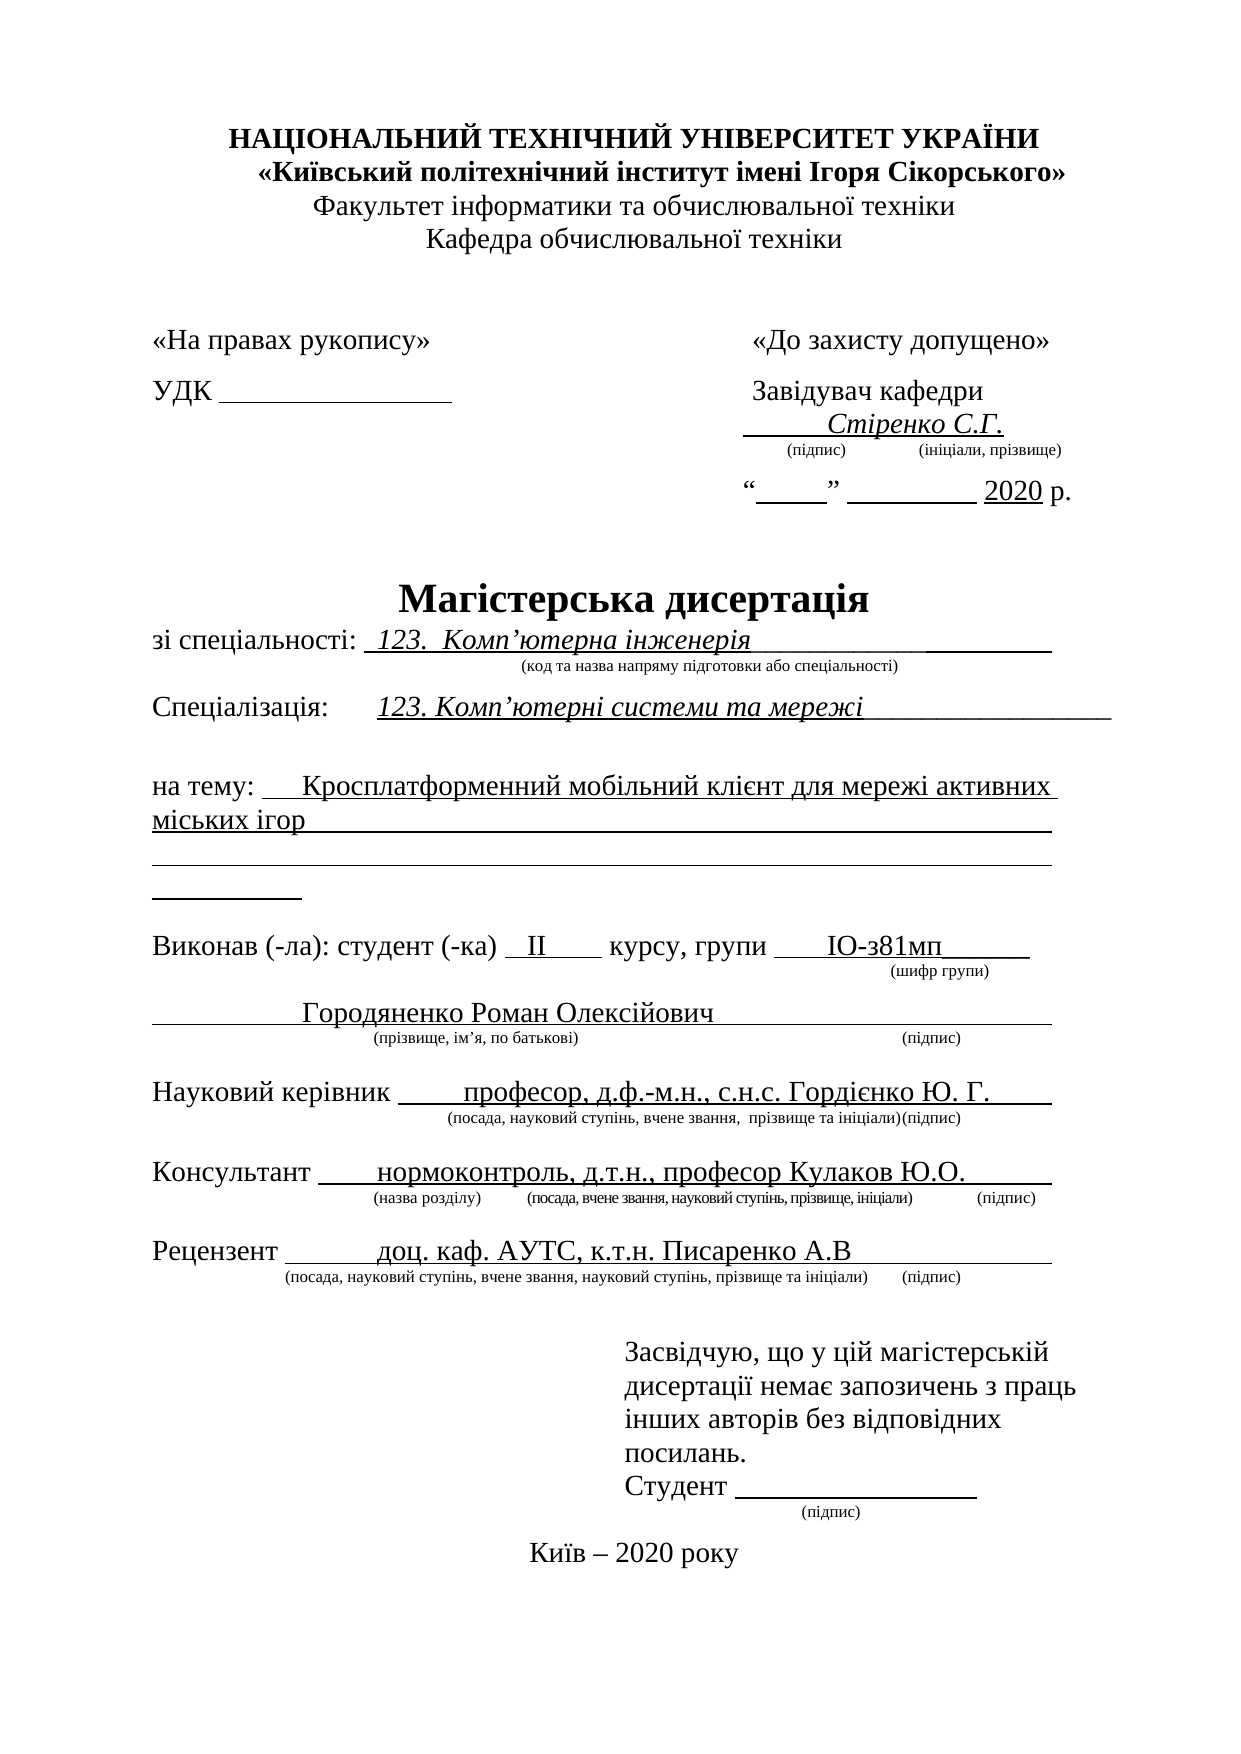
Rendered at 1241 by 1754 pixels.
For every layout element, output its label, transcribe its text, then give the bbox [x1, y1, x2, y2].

text Науковий керівник професор, д.ф.-м.н., с.н.с. Гордієнко Ю. Г. [152, 1074, 1116, 1108]
text (назва розділу) (посада, вчене звання, науковий ступінь, прізвище, ініціали) (підпис) [299, 1187, 1116, 1221]
text Стіренко С.Г. [742, 406, 1116, 440]
text Магістерська дисертація [152, 574, 1116, 622]
text “ ” 2020 р. [743, 473, 1116, 507]
text (код та назва напряму підготовки або спеціальності) [447, 655, 1116, 689]
text Спеціалізація: 123. Комп’ютерні системи та мережі_________________ [152, 689, 1116, 756]
text Рецензент доц. каф. АУТС, к.т.н. Писаренко А.В [152, 1233, 1116, 1267]
text «Київський політехнічний інститут імені Ігоря Сікорського» [208, 154, 1116, 188]
text (шифр групи) [816, 961, 1116, 995]
text (прізвище, ім’я, по батькові) (підпис) [299, 1028, 1116, 1062]
text зі спеціальності: 123. Комп’ютерна інженерія____________ [152, 622, 1116, 655]
text (посада, науковий ступінь, вчене звання, прізвище та ініціали) (підпис) [373, 1108, 1116, 1141]
text Засвідчую, що у цій магістерській дисертації немає запозичень з праць інших авторів без відповідних посилань. [624, 1334, 1116, 1468]
text Кафедра обчислювальної техніки [152, 222, 1116, 255]
text (посада, науковий ступінь, вчене звання, науковий ступінь, прізвище та ініціали) (підпис) [152, 1267, 1116, 1301]
text на тему: Кросплатформенний мобільний клієнт для мережі активних міських ігор [152, 768, 1116, 903]
text (підпис) [624, 1502, 1116, 1535]
text Консультант нормоконтроль, д.т.н., професор Кулаков Ю.О. [152, 1154, 1116, 1187]
text Київ – 2020 року [152, 1535, 1116, 1569]
text Городяненко Роман Олексійович [152, 995, 1116, 1028]
text Студент [624, 1468, 1116, 1502]
text «На правах рукопису» «До захисту допущено» [152, 322, 1116, 356]
text Факультет інформатики та обчислювальної техніки [152, 188, 1116, 222]
text Виконав (-ла): студент (-ка) II курсу, групи ІО-з81мп______ [152, 928, 1116, 961]
text Національний технічний університет України [152, 121, 1116, 154]
text (підпис) (ініціали, прізвище) [743, 440, 1116, 473]
text УДК Завідувач кафедри [152, 373, 1116, 406]
